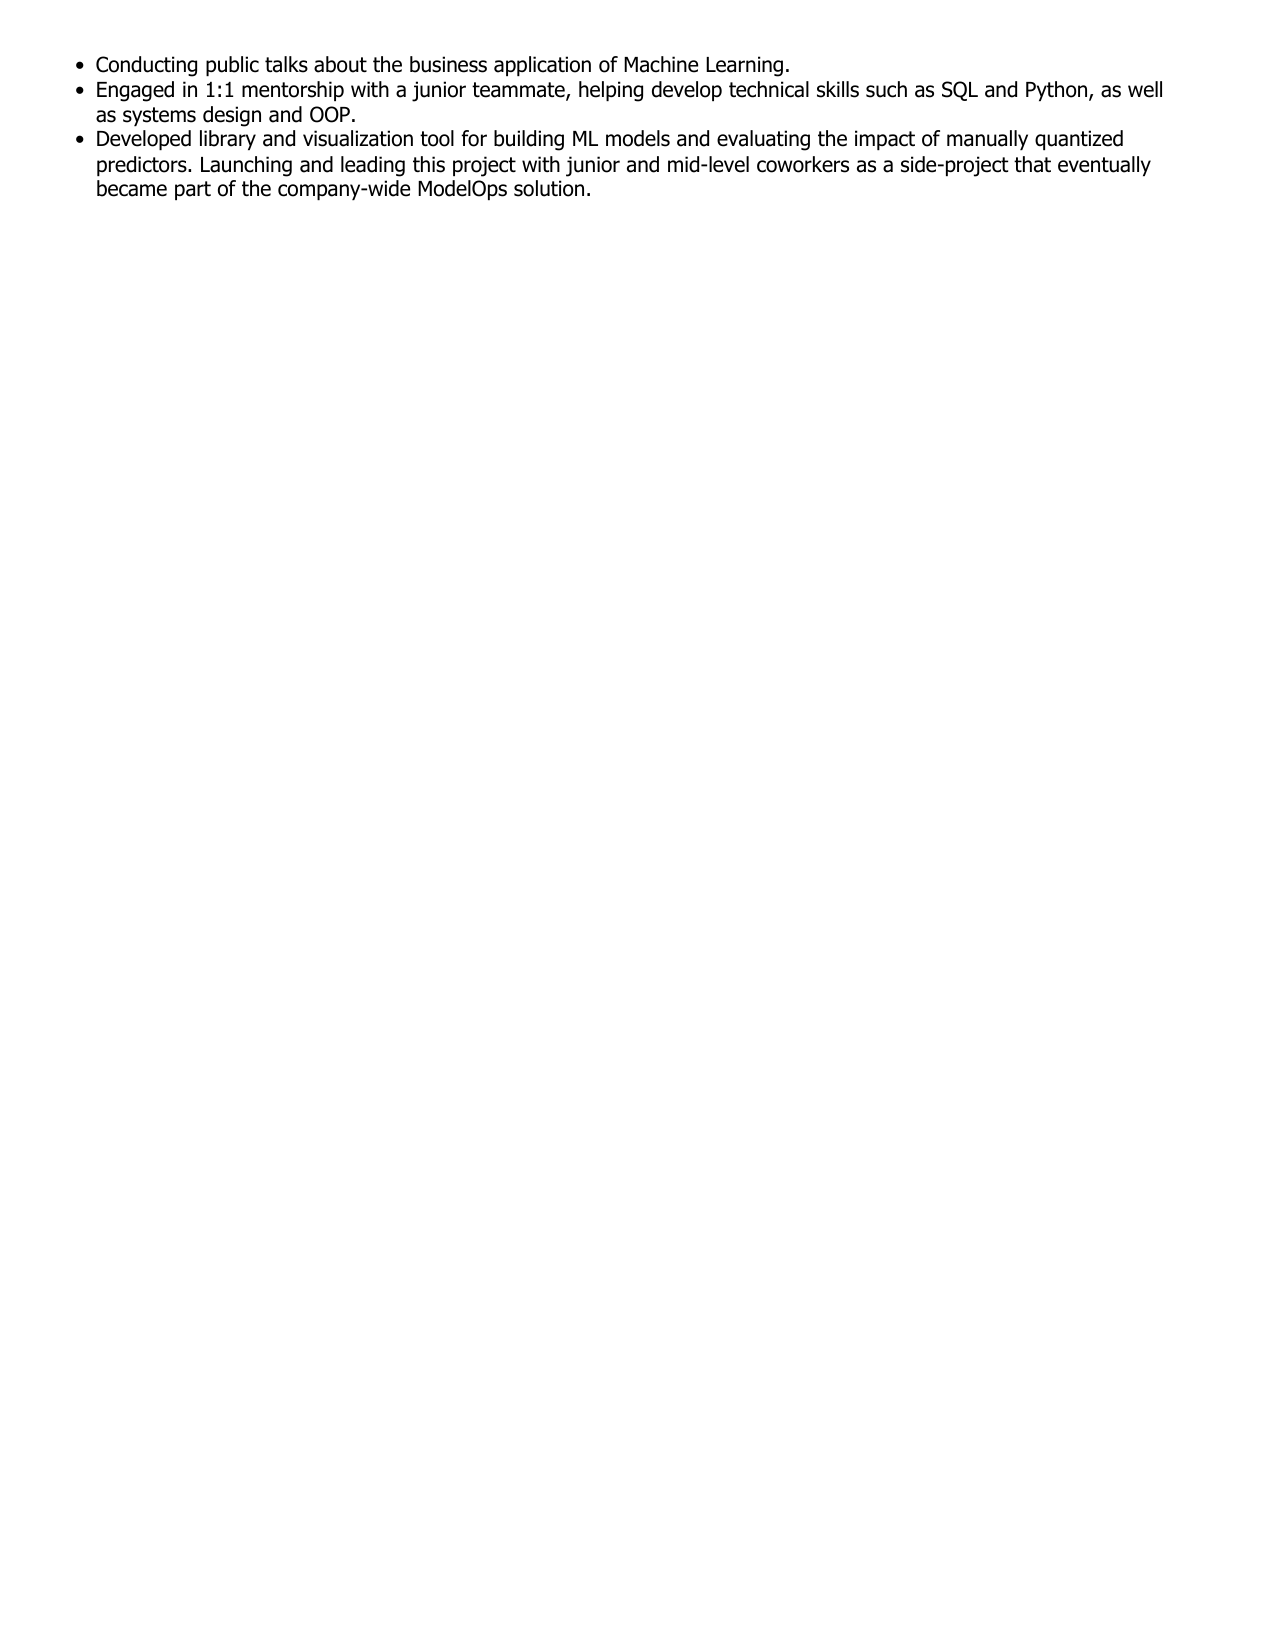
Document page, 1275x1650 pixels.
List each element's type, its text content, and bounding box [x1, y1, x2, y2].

list Developed library and visualization tool for building ML models and evaluating the impact of manually quantized predictors. Launching and leading this project with junior and mid-level coworkers as a side-project that eventually became part of the company-wide ModelOps solution. [75, 127, 1167, 201]
list Engaged in 1:1 mentorship with a junior teammate, helping develop technical skills such as SQL and Python, as well as systems design and OOP. [75, 77, 1188, 127]
list Conducting public talks about the business application of Machine Learning. [75, 52, 1212, 77]
